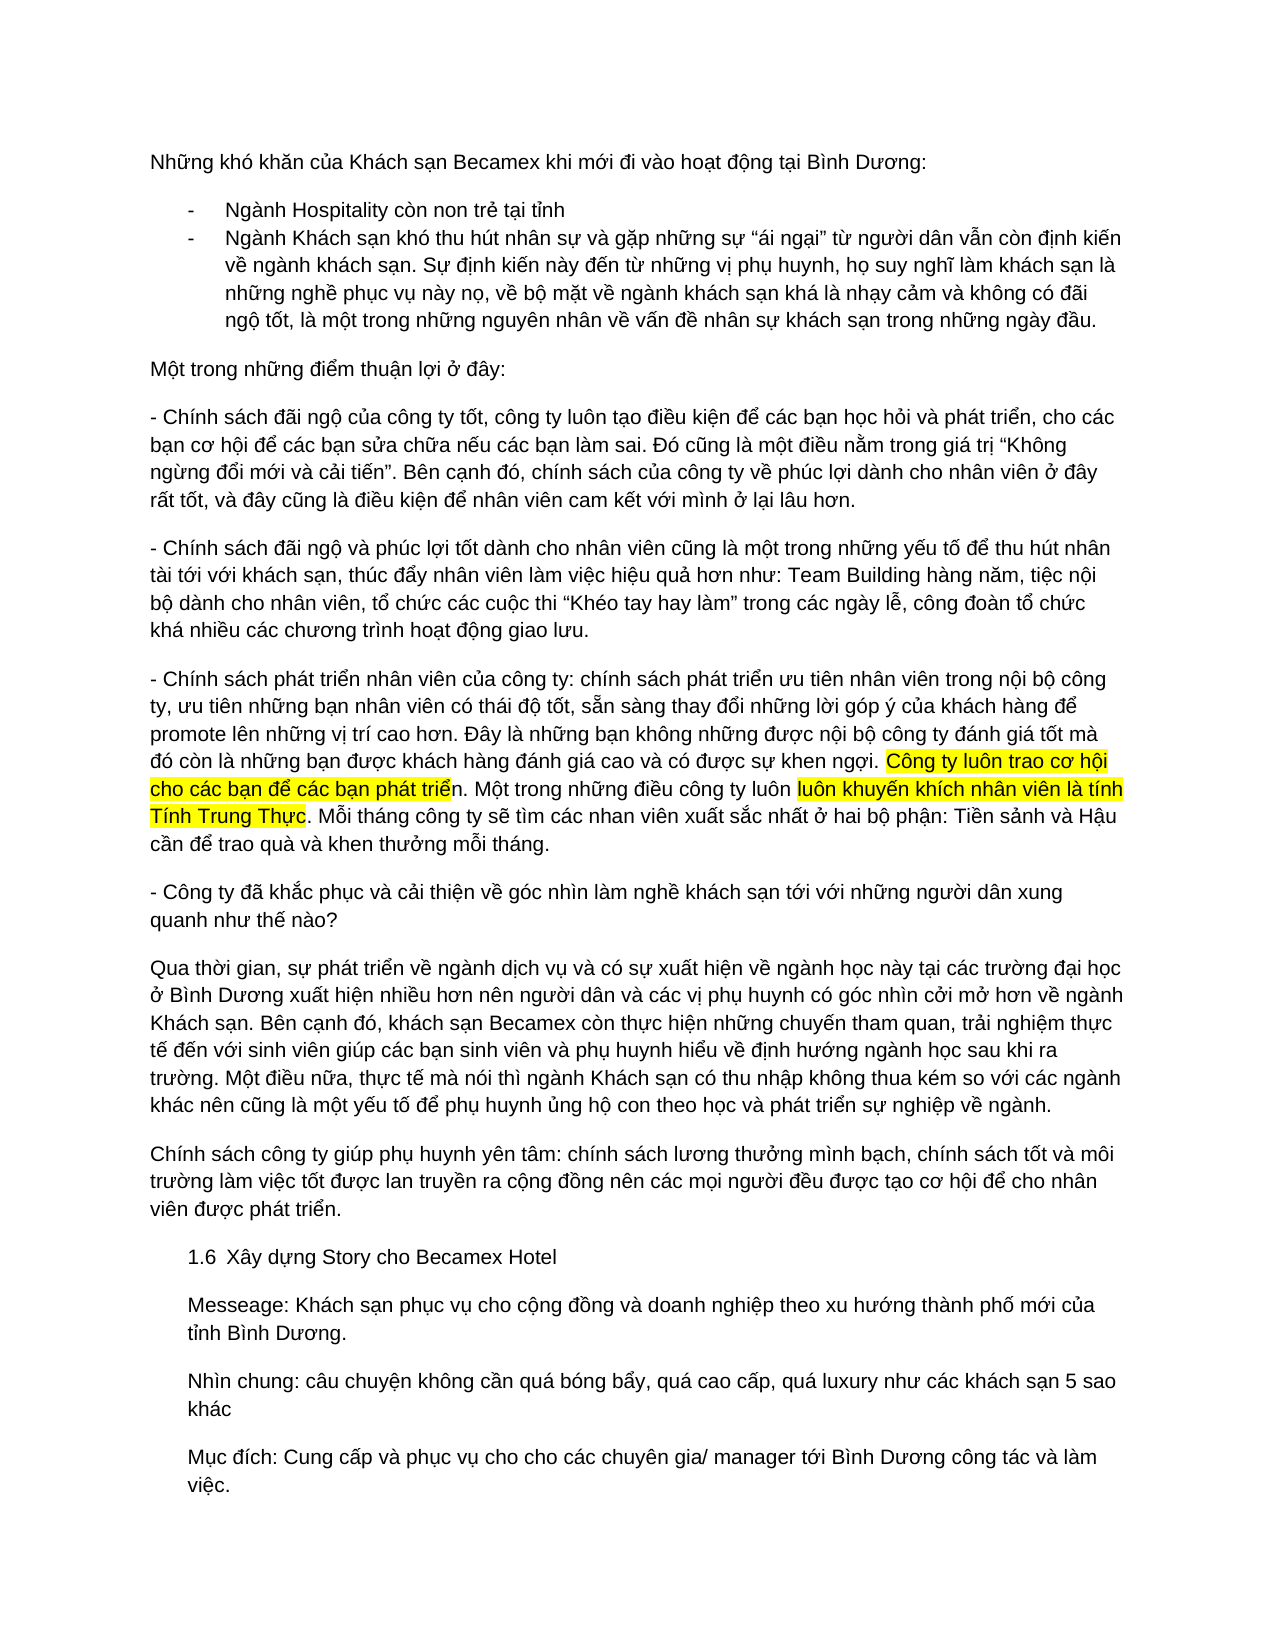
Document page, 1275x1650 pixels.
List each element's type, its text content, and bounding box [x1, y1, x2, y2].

list Xây dựng Story cho Becamex Hotel [187, 1245, 1125, 1269]
text Một trong những điểm thuận lợi ở đây: [150, 357, 1125, 381]
text Chính sách công ty giúp phụ huynh yên tâm: chính sách lương thưởng mình bạch, chính sách tốt và môi trường làm việc tốt được lan truyền ra cộng đồng nên các mọi người đều được tạo cơ hội để cho nhân viên được phát triển. [150, 1142, 1125, 1221]
text Những khó khăn của Khách sạn Becamex khi mới đi vào hoạt động tại Bình Dương: [150, 150, 1125, 174]
text Nhìn chung: câu chuyện không cần quá bóng bẩy, quá cao cấp, quá luxury như các khách sạn 5 sao khác [187, 1369, 1125, 1421]
text - Chính sách đãi ngộ và phúc lợi tốt dành cho nhân viên cũng là một trong những yếu tố để thu hút nhân tài tới với khách sạn, thúc đẩy nhân viên làm việc hiệu quả hơn như: Team Building hàng năm, tiệc nội bộ dành cho nhân viên, tổ chức các cuộc thi “Khéo tay hay làm” trong các ngày lễ, công đoàn tổ chức khá nhiều các chương trình hoạt động giao lưu. [150, 536, 1125, 642]
text Mục đích: Cung cấp và phục vụ cho cho các chuyên gia/ manager tới Bình Dương công tác và làm việc. [187, 1445, 1125, 1496]
text - Chính sách phát triển nhân viên của công ty: chính sách phát triển ưu tiên nhân viên trong nội bộ công ty, ưu tiên những bạn nhân viên có thái độ tốt, sẵn sàng thay đổi những lời góp ý của khách hàng để promote lên những vị trí cao hơn. Đây là những bạn không những được nội bộ công ty đánh giá tốt mà đó còn là những bạn được khách hàng đánh giá cao và có được sự khen ngợi. Công ty luôn trao cơ hội cho các bạn để các bạn phát triển. Một trong những điều công ty luôn luôn khuyến khích nhân viên là tính Tính Trung Thực. Mỗi tháng công ty sẽ tìm các nhan viên xuất sắc nhất ở hai bộ phận: Tiền sảnh và Hậu cần để trao quà và khen thưởng mỗi tháng. [150, 667, 1125, 856]
text Messeage: Khách sạn phục vụ cho cộng đồng và doanh nghiệp theo xu hướng thành phố mới của tỉnh Bình Dương. [187, 1293, 1125, 1345]
list Ngành Khách sạn khó thu hút nhân sự và gặp những sự “ái ngại” từ người dân vẫn còn định kiến về ngành khách sạn. Sự định kiến này đến từ những vị phụ huynh, họ suy nghĩ làm khách sạn là những nghề phục vụ này nọ, về bộ mặt về ngành khách sạn khá là nhạy cảm và không có đãi ngộ tốt, là một trong những nguyên nhân về vấn đề nhân sự khách sạn trong những ngày đầu. [187, 226, 1125, 332]
text - Công ty đã khắc phục và cải thiện về góc nhìn làm nghề khách sạn tới với những người dân xung quanh như thế nào? [150, 880, 1125, 931]
text Qua thời gian, sự phát triển về ngành dịch vụ và có sự xuất hiện về ngành học này tại các trường đại học ở Bình Dương xuất hiện nhiều hơn nên người dân và các vị phụ huynh có góc nhìn cởi mở hơn về ngành Khách sạn. Bên cạnh đó, khách sạn Becamex còn thực hiện những chuyến tham quan, trải nghiệm thực tế đến với sinh viên giúp các bạn sinh viên và phụ huynh hiểu về định hướng ngành học sau khi ra trường. Một điều nữa, thực tế mà nói thì ngành Khách sạn có thu nhập không thua kém so với các ngành khác nên cũng là một yếu tố để phụ huynh ủng hộ con theo học và phát triển sự nghiệp về ngành. [150, 956, 1125, 1117]
text - Chính sách đãi ngộ của công ty tốt, công ty luôn tạo điều kiện để các bạn học hỏi và phát triển, cho các bạn cơ hội để các bạn sửa chữa nếu các bạn làm sai. Đó cũng là một điều nằm trong giá trị “Không ngừng đổi mới và cải tiến”. Bên cạnh đó, chính sách của công ty về phúc lợi dành cho nhân viên ở đây rất tốt, và đây cũng là điều kiện để nhân viên cam kết với mình ở lại lâu hơn. [150, 405, 1125, 511]
list Ngành Hospitality còn non trẻ tại tỉnh [187, 198, 1125, 222]
